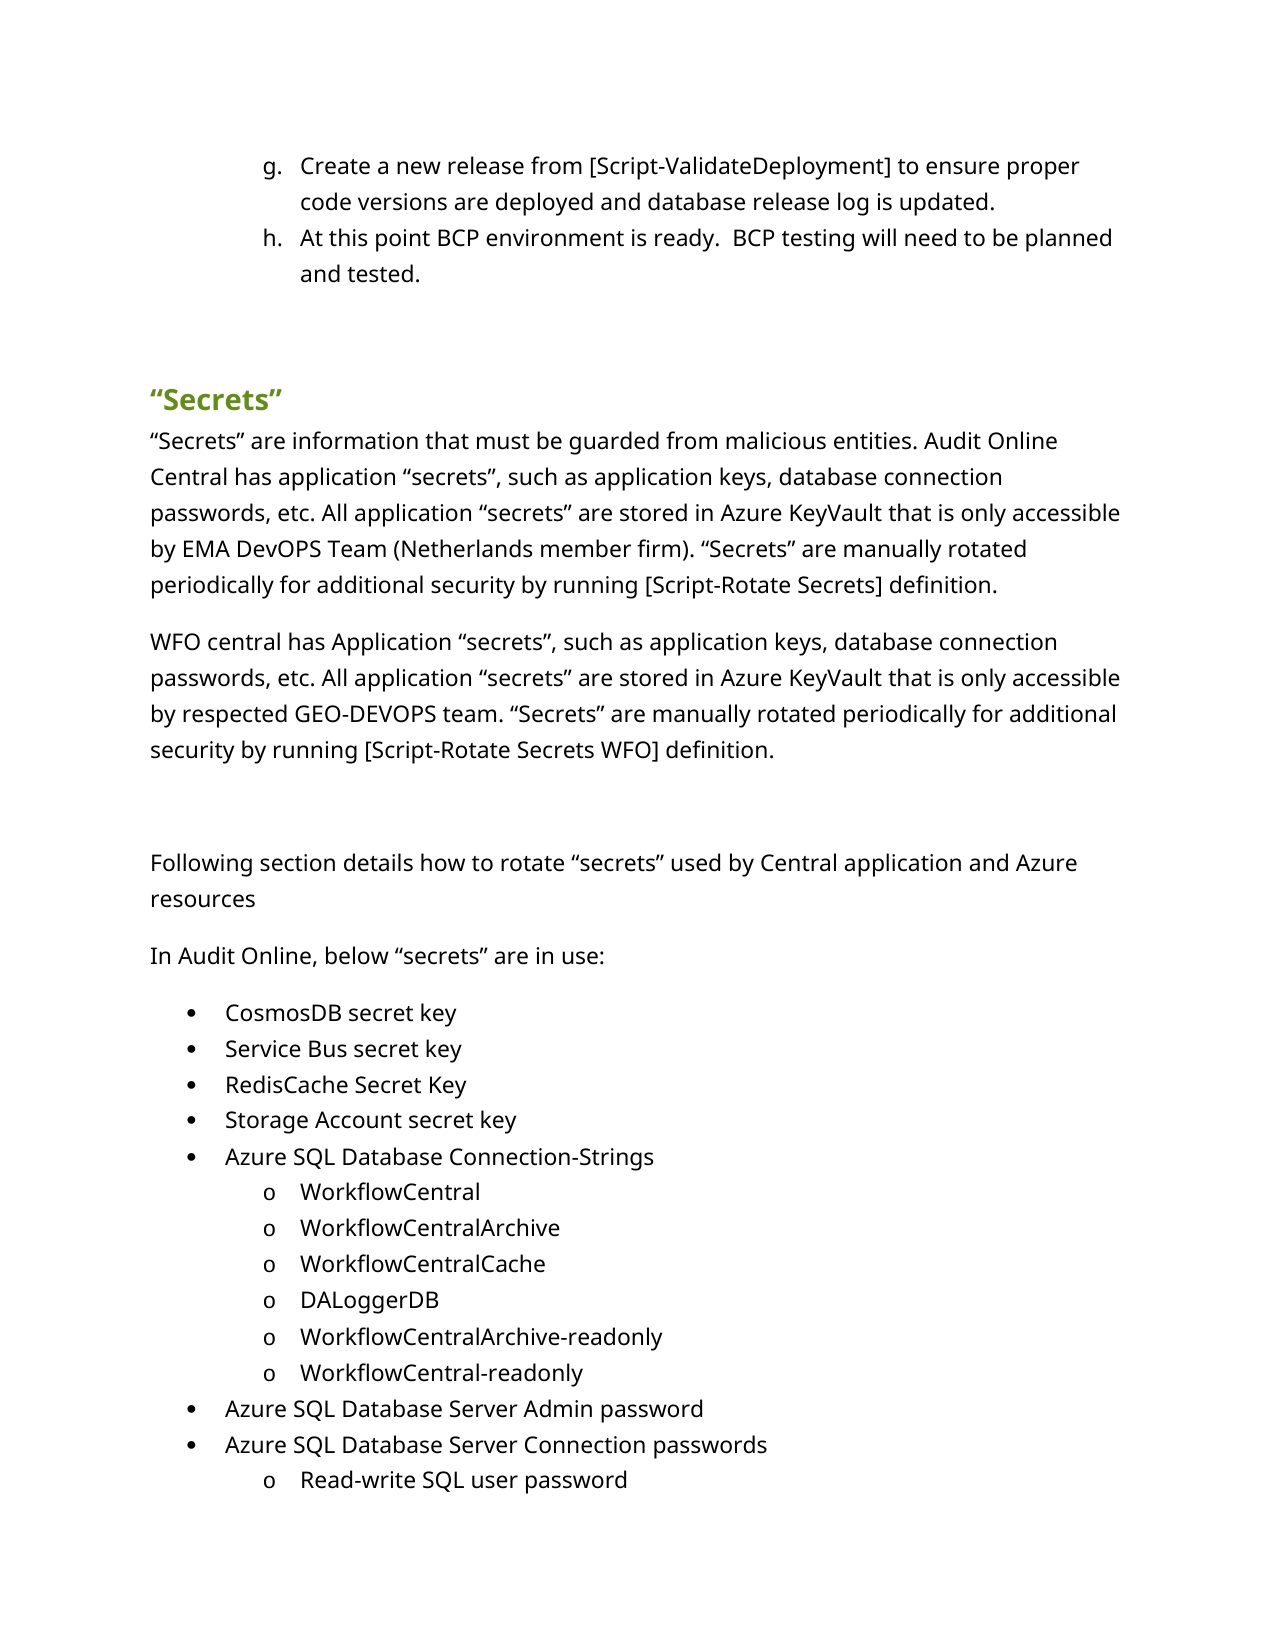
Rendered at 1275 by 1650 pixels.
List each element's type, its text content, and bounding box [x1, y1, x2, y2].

text In Audit Online, below “secrets” are in use: [150, 940, 1125, 971]
text Following section details how to rotate “secrets” used by Central application and Azure resources [150, 847, 1125, 914]
list RedisCache Secret Key [187, 1068, 1125, 1100]
list WorkflowCentral [262, 1176, 1125, 1208]
subtitle “Secrets” [150, 380, 1125, 419]
list WorkflowCentral-readonly [262, 1357, 1125, 1388]
text WFO central has Application “secrets”, such as application keys, database connection passwords, etc. All application “secrets” are stored in Azure KeyVault that is only accessible by respected GEO-DEVOPS team. “Secrets” are manually rotated periodically for additional security by running [Script-Rotate Secrets WFO] definition. [150, 626, 1125, 765]
list Service Bus secret key [187, 1033, 1125, 1064]
list DALoggerDB [262, 1284, 1125, 1316]
list Azure SQL Database Server Admin password [187, 1393, 1125, 1424]
list WorkflowCentralCache [262, 1248, 1125, 1280]
list WorkflowCentralArchive [262, 1212, 1125, 1244]
list Storage Account secret key [187, 1104, 1125, 1136]
list Read-write SQL user password [262, 1464, 1125, 1496]
list Azure SQL Database Server Connection passwords [187, 1428, 1125, 1460]
list Azure SQL Database Connection-Strings [187, 1140, 1125, 1172]
list Create a new release from [Script-ValidateDeployment] to ensure proper code versions are deployed and database release log is updated. [262, 150, 1125, 217]
list WorkflowCentralArchive-readonly [262, 1321, 1125, 1352]
list CosmosDB secret key [187, 997, 1125, 1028]
list At this point BCP environment is ready. BCP testing will need to be planned and tested. [262, 222, 1125, 289]
text “Secrets” are information that must be guarded from malicious entities. Audit Online Central has application “secrets”, such as application keys, database connection passwords, etc. All application “secrets” are stored in Azure KeyVault that is only accessible by EMA DevOPS Team (Netherlands member firm). “Secrets” are manually rotated periodically for additional security by running [Script-Rotate Secrets] definition. [150, 425, 1125, 600]
